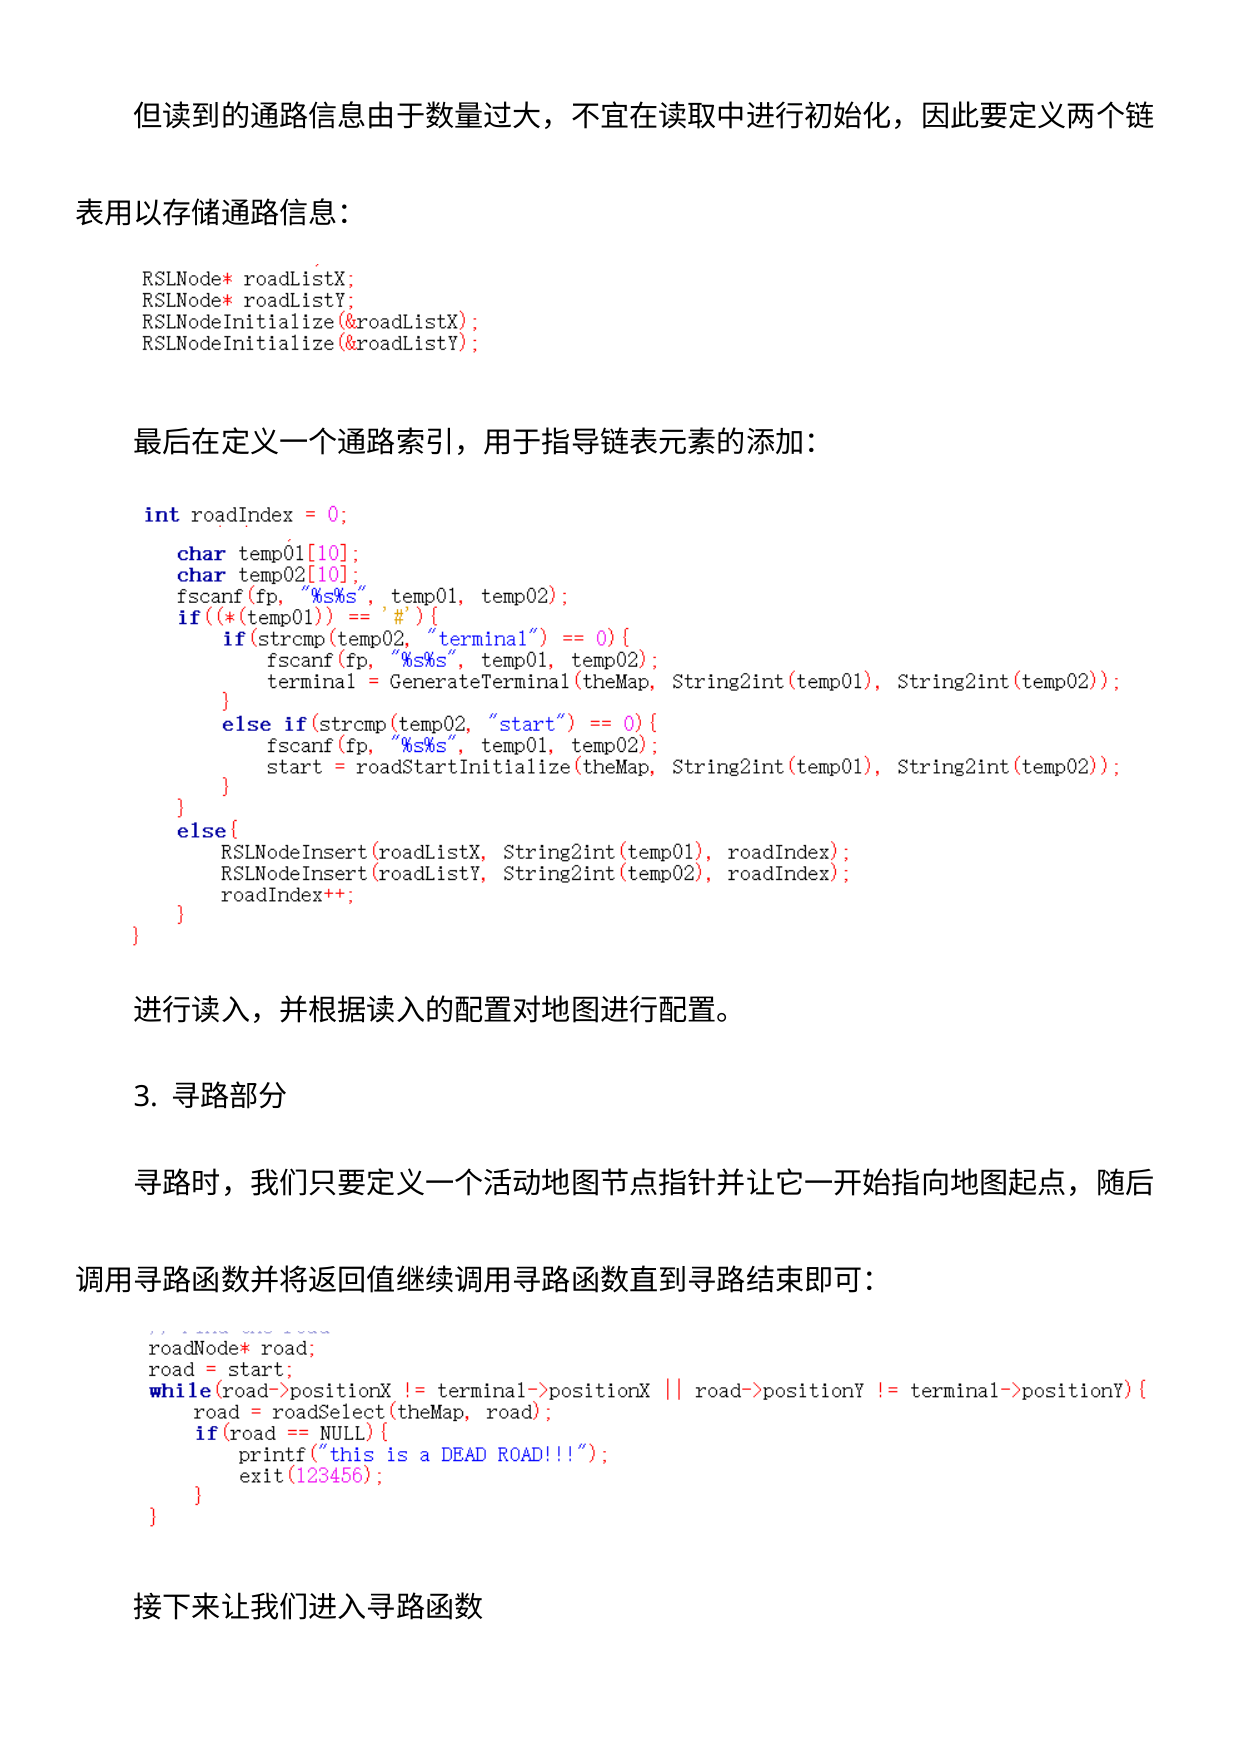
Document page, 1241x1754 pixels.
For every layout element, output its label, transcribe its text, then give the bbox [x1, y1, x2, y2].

list 进行读入，并根据读入的配置对地图进行配置。 [75, 976, 1165, 1041]
picture [133, 539, 1134, 963]
list 接下来让我们进入寻路函数 [75, 1572, 1165, 1637]
list 但读到的通路信息由于数量过大，不宜在读取中进行初始化，因此要定义两个链表用以存储通路信息： [75, 81, 1165, 243]
list 寻路部分 [133, 1062, 1165, 1127]
picture [133, 264, 495, 364]
list 最后在定义一个通路索引，用于指导链表元素的添加： [75, 408, 1165, 473]
list 寻路时，我们只要定义一个活动地图节点指针并让它一开始指向地图起点，随后调用寻路函数并将返回值继续调用寻路函数直到寻路结束即可： [75, 1148, 1165, 1310]
picture [133, 1331, 1159, 1539]
picture [133, 493, 374, 527]
